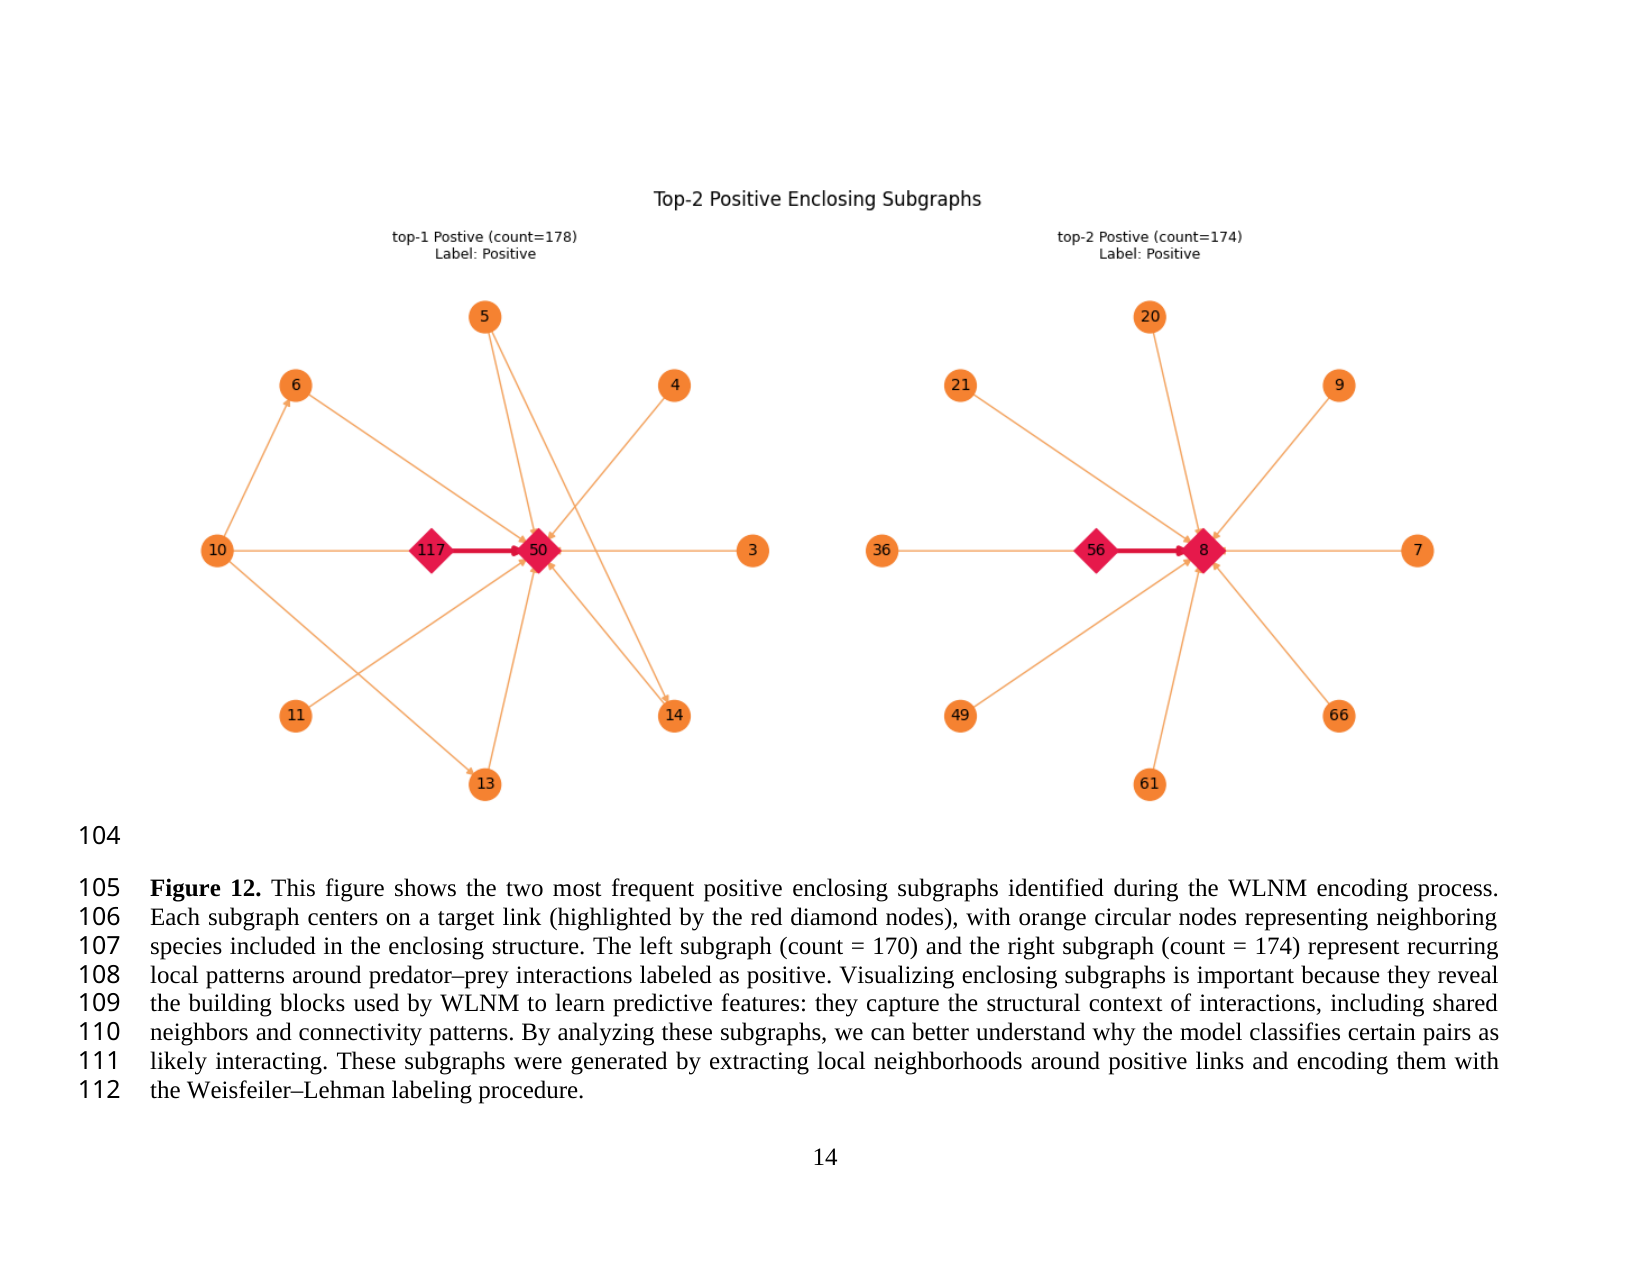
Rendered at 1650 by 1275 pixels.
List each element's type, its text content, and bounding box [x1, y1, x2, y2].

text Figure 12. This figure shows the two most frequent positive enclosing subgraphs identified during the WLNM encoding process. Each subgraph centers on a target link (highlighted by the red diamond nodes), with orange circular nodes representing neighboring species included in the enclosing structure. The left subgraph (count = 170) and the right subgraph (count = 174) represent recurring local patterns around predator–prey interactions labeled as positive. Visualizing enclosing subgraphs is important because they reveal the building blocks used by WLNM to learn predictive features: they capture the structural context of interactions, including shared neighbors and connectivity patterns. By analyzing these subgraphs, we can better understand why the model classifies certain pairs as likely interacting. These subgraphs were generated by extracting local neighborhoods around positive links and encoding them with the Weisfeiler–Lehman labeling procedure. [150, 873, 1500, 1103]
picture [150, 179, 1484, 845]
